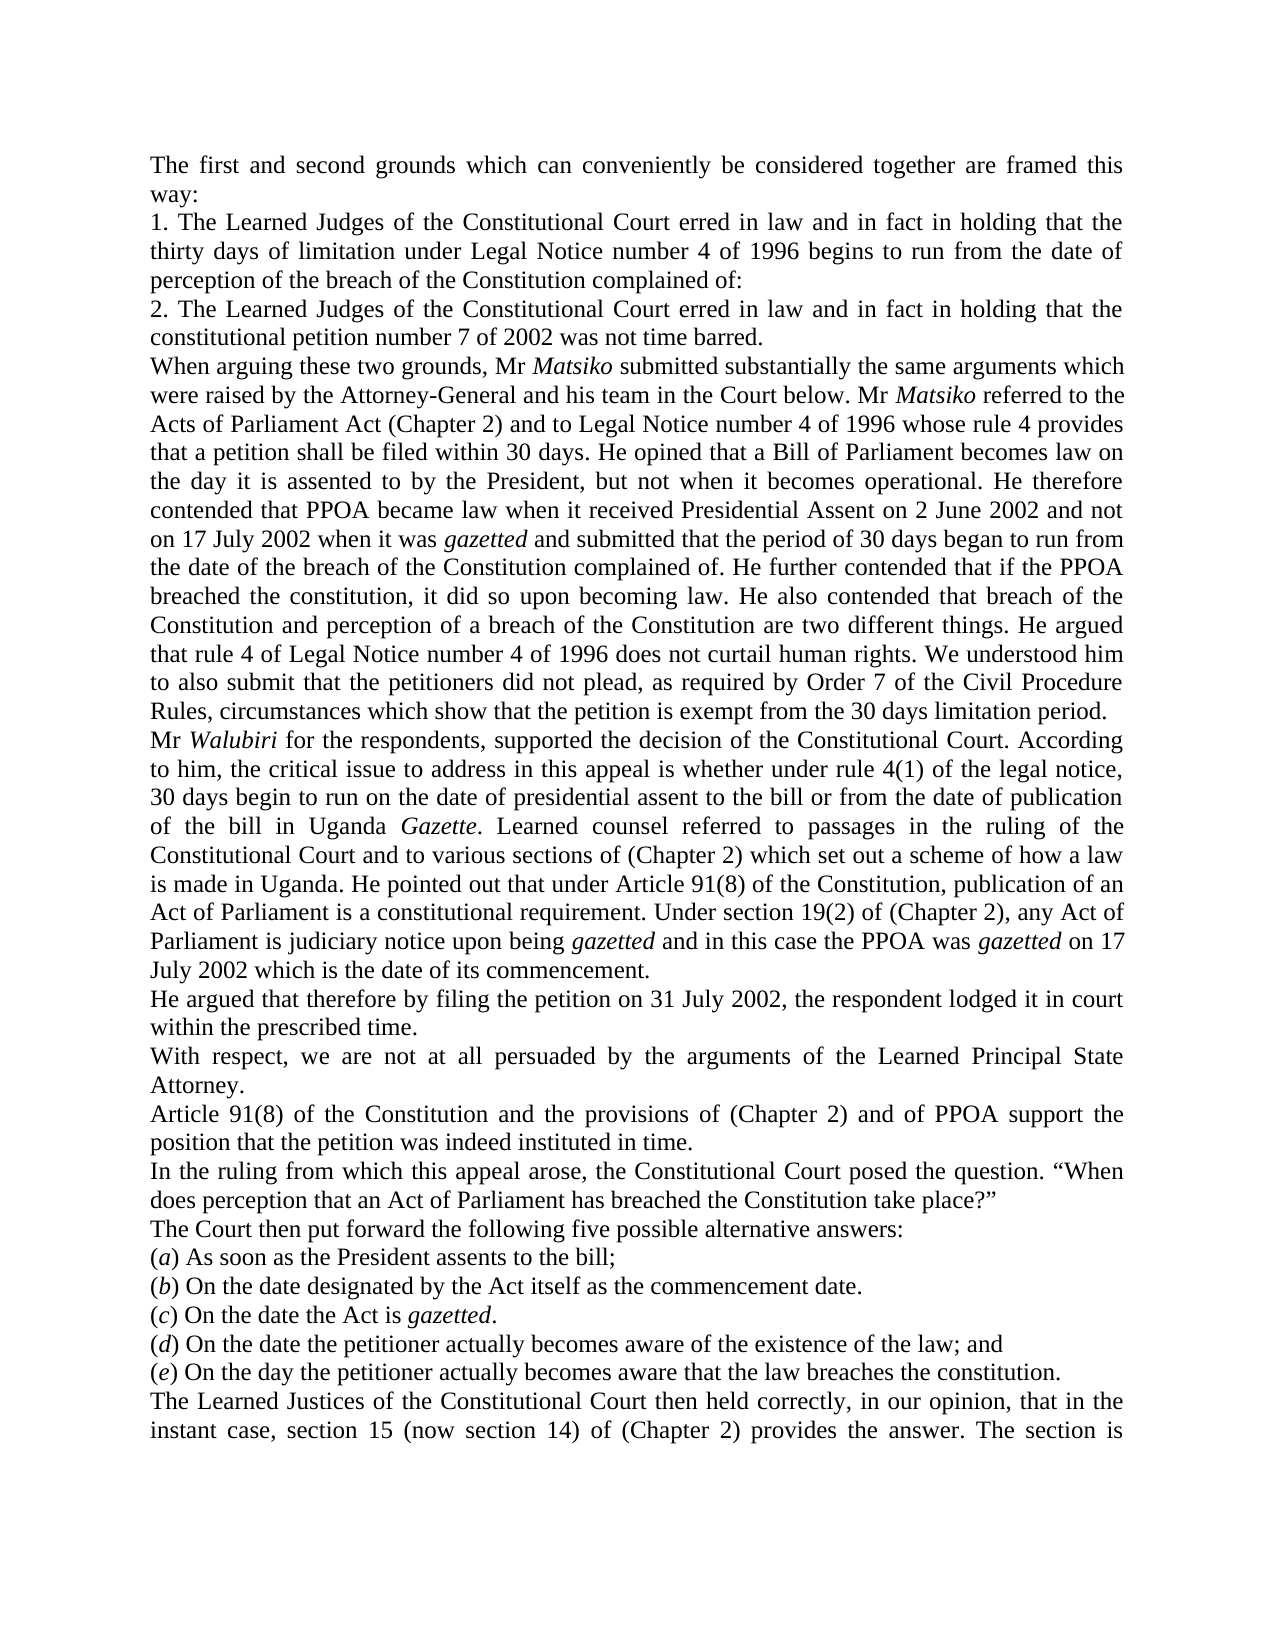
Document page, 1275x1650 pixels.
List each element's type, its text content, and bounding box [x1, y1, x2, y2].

text (a) As soon as the President assents to the bill; [150, 1242, 1125, 1271]
text (b) On the date designated by the Act itself as the commencement date. [150, 1271, 1125, 1300]
text (c) On the date the Act is gazetted. [150, 1300, 1125, 1329]
text 2. The Learned Judges of the Constitutional Court erred in law and in fact in holding that the constitutional petition number 7 of 2002 was not time barred. [150, 294, 1125, 351]
text (e) On the day the petitioner actually becomes aware that the law breaches the constitution. [150, 1357, 1125, 1386]
text 1. The Learned Judges of the Constitutional Court erred in law and in fact in holding that the thirty days of limitation under Legal Notice number 4 of 1996 begins to run from the date of perception of the breach of the Constitution complained of: [150, 207, 1125, 294]
text The Court then put forward the following five possible alternative answers: [150, 1214, 1125, 1242]
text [150, 1386, 1125, 1444]
text In the ruling from which this appeal arose, the Constitutional Court posed the question. “When does perception that an Act of Parliament has breached the Constitution take place?” [150, 1156, 1125, 1214]
text The first and second grounds which can conveniently be considered together are framed this way: [150, 150, 1125, 207]
text When arguing these two grounds, Mr Matsiko submitted substantially the same arguments which were raised by the Attorney-General and his team in the Court below. Mr Matsiko referred to the Acts of Parliament Act (Chapter 2) and to Legal Notice number 4 of 1996 whose rule 4 provides that a petition shall be filed within 30 days. He opined that a Bill of Parliament becomes law on the day it is assented to by the President, but not when it becomes operational. He therefore contended that PPOA became law when it received Presidential Assent on 2 June 2002 and not on 17 July 2002 when it was gazetted and submitted that the period of 30 days began to run from the date of the breach of the Constitution complained of. He further contended that if the PPOA breached the constitution, it did so upon becoming law. He also contended that breach of the Constitution and perception of a breach of the Constitution are two different things. He argued that rule 4 of Legal Notice number 4 of 1996 does not curtail human rights. We understood him to also submit that the petitioners did not plead, as required by Order 7 of the Civil Procedure Rules, circumstances which show that the petition is exempt from the 30 days limitation period. [150, 351, 1125, 725]
text Article 91(8) of the Constitution and the provisions of (Chapter 2) and of PPOA support the position that the petition was indeed instituted in time. [150, 1099, 1125, 1156]
text With respect, we are not at all persuaded by the arguments of the Learned Principal State Attorney. [150, 1041, 1125, 1099]
text (d) On the date the petitioner actually becomes aware of the existence of the law; and [150, 1329, 1125, 1357]
text Mr Walubiri for the respondents, supported the decision of the Constitutional Court. According to him, the critical issue to address in this appeal is whether under rule 4(1) of the legal notice, 30 days begin to run on the date of presidential assent to the bill or from the date of publication of the bill in Uganda Gazette. Learned counsel referred to passages in the ruling of the Constitutional Court and to various sections of (Chapter 2) which set out a scheme of how a law is made in Uganda. He pointed out that under Article 91(8) of the Constitution, publication of an Act of Parliament is a constitutional requirement. Under section 19(2) of (Chapter 2), any Act of Parliament is judiciary notice upon being gazetted and in this case the PPOA was gazetted on 17 July 2002 which is the date of its commencement. [150, 725, 1125, 984]
text He argued that therefore by filing the petition on 31 July 2002, the respondent lodged it in court within the prescribed time. [150, 984, 1125, 1041]
